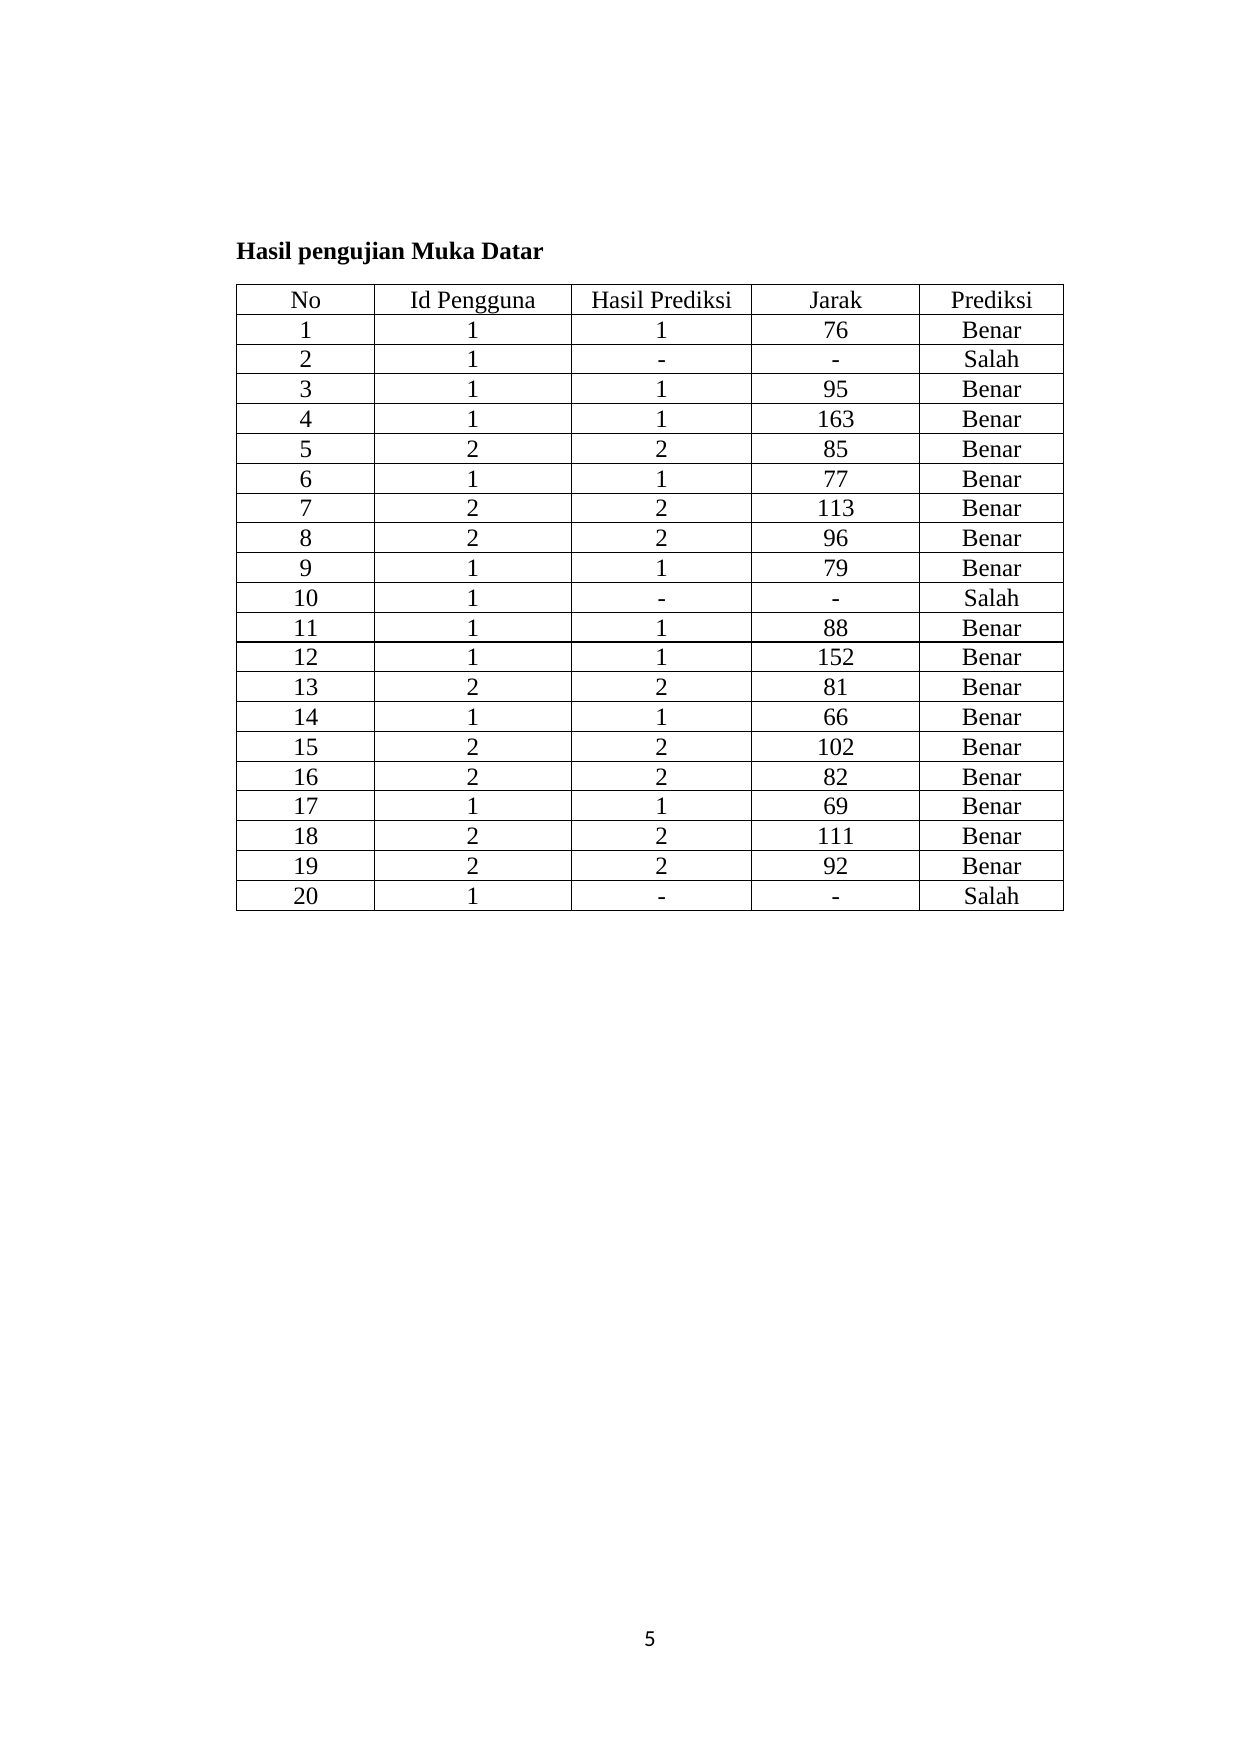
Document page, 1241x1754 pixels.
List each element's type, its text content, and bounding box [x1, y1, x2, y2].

table_cell Salah [920, 881, 1063, 909]
table_cell 1 [572, 553, 751, 582]
table_cell - [572, 583, 751, 612]
table_cell Salah [920, 583, 1063, 612]
table_cell 1 [572, 613, 751, 641]
table_cell 1 [375, 315, 571, 343]
table_cell Benar [920, 374, 1063, 403]
table_cell 8 [237, 523, 374, 552]
table_cell 2 [375, 762, 571, 790]
table_cell 1 [375, 583, 571, 612]
table_cell 2 [375, 732, 571, 761]
table_cell - [752, 583, 919, 612]
table_cell 1 [375, 374, 571, 403]
table_cell 69 [752, 791, 919, 820]
table_cell 2 [375, 494, 571, 522]
table_cell 1 [375, 613, 571, 641]
table_cell Benar [920, 523, 1063, 552]
table_cell 14 [237, 702, 374, 731]
table_cell 18 [237, 821, 374, 850]
table_cell Salah [920, 345, 1063, 373]
table_cell 2 [572, 762, 751, 790]
table_cell 2 [572, 434, 751, 463]
table_cell Benar [920, 464, 1063, 492]
table_cell 5 [237, 434, 374, 463]
table_header Id Pengguna [375, 285, 571, 314]
table_cell Benar [920, 613, 1063, 641]
table_cell 163 [752, 404, 919, 433]
table_cell Benar [920, 732, 1063, 761]
table_cell 2 [375, 851, 571, 880]
table_cell 66 [752, 702, 919, 731]
table_cell - [752, 881, 919, 909]
table_cell Benar [920, 821, 1063, 850]
table_cell 77 [752, 464, 919, 492]
table_cell 20 [237, 881, 374, 909]
table_cell 1 [572, 791, 751, 820]
table_cell 1 [572, 404, 751, 433]
table_cell Benar [920, 404, 1063, 433]
table_cell 1 [572, 643, 751, 671]
table_cell 1 [375, 404, 571, 433]
table_cell 1 [375, 702, 571, 731]
table_cell 79 [752, 553, 919, 582]
table_cell 92 [752, 851, 919, 880]
table_cell 3 [237, 374, 374, 403]
table_cell Benar [920, 494, 1063, 522]
table_cell 2 [572, 672, 751, 701]
table_cell 152 [752, 643, 919, 671]
table_cell Benar [920, 672, 1063, 701]
table_cell Benar [920, 791, 1063, 820]
table_cell 1 [572, 464, 751, 492]
table_cell 96 [752, 523, 919, 552]
table_cell 12 [237, 643, 374, 671]
table_cell 102 [752, 732, 919, 761]
table_cell 11 [237, 613, 374, 641]
table_cell Benar [920, 643, 1063, 671]
table_cell 1 [572, 315, 751, 343]
table_cell 2 [237, 345, 374, 373]
table_cell 76 [752, 315, 919, 343]
table_cell 88 [752, 613, 919, 641]
table_cell Benar [920, 434, 1063, 463]
table_cell 82 [752, 762, 919, 790]
table_cell 1 [572, 374, 751, 403]
table_cell 1 [237, 315, 374, 343]
table_cell 13 [237, 672, 374, 701]
table_cell 2 [572, 732, 751, 761]
table_cell 1 [375, 464, 571, 492]
table_header Prediksi [920, 285, 1063, 314]
table_header Jarak [752, 285, 919, 314]
table_cell Benar [920, 702, 1063, 731]
table_cell 9 [237, 553, 374, 582]
table_header No [237, 285, 374, 314]
table_cell 2 [572, 494, 751, 522]
table_cell Benar [920, 315, 1063, 343]
table_cell 10 [237, 583, 374, 612]
table_cell 2 [375, 821, 571, 850]
table_cell 1 [375, 553, 571, 582]
table_cell 1 [572, 702, 751, 731]
table_cell 16 [237, 762, 374, 790]
table_cell Benar [920, 851, 1063, 880]
table_cell - [752, 345, 919, 373]
table_cell 6 [237, 464, 374, 492]
table_cell 113 [752, 494, 919, 522]
table_cell 1 [375, 345, 571, 373]
text Hasil pengujian Muka Datar [236, 236, 1063, 265]
table_cell 1 [375, 791, 571, 820]
table_cell 19 [237, 851, 374, 880]
table_cell 1 [375, 881, 571, 909]
table_cell 111 [752, 821, 919, 850]
table_cell 15 [237, 732, 374, 761]
table_cell 2 [375, 672, 571, 701]
table_cell 2 [572, 821, 751, 850]
table_cell 17 [237, 791, 374, 820]
table_cell 85 [752, 434, 919, 463]
table_cell 2 [375, 523, 571, 552]
table_cell Benar [920, 553, 1063, 582]
table_cell Benar [920, 762, 1063, 790]
table_cell 2 [572, 851, 751, 880]
table_cell - [572, 345, 751, 373]
table_cell - [572, 881, 751, 909]
table_header Hasil Prediksi [572, 285, 751, 314]
table_cell 7 [237, 494, 374, 522]
table_cell 81 [752, 672, 919, 701]
table_cell 2 [375, 434, 571, 463]
table_cell 2 [572, 523, 751, 552]
table_cell 1 [375, 643, 571, 671]
table_cell 95 [752, 374, 919, 403]
table_cell 4 [237, 404, 374, 433]
